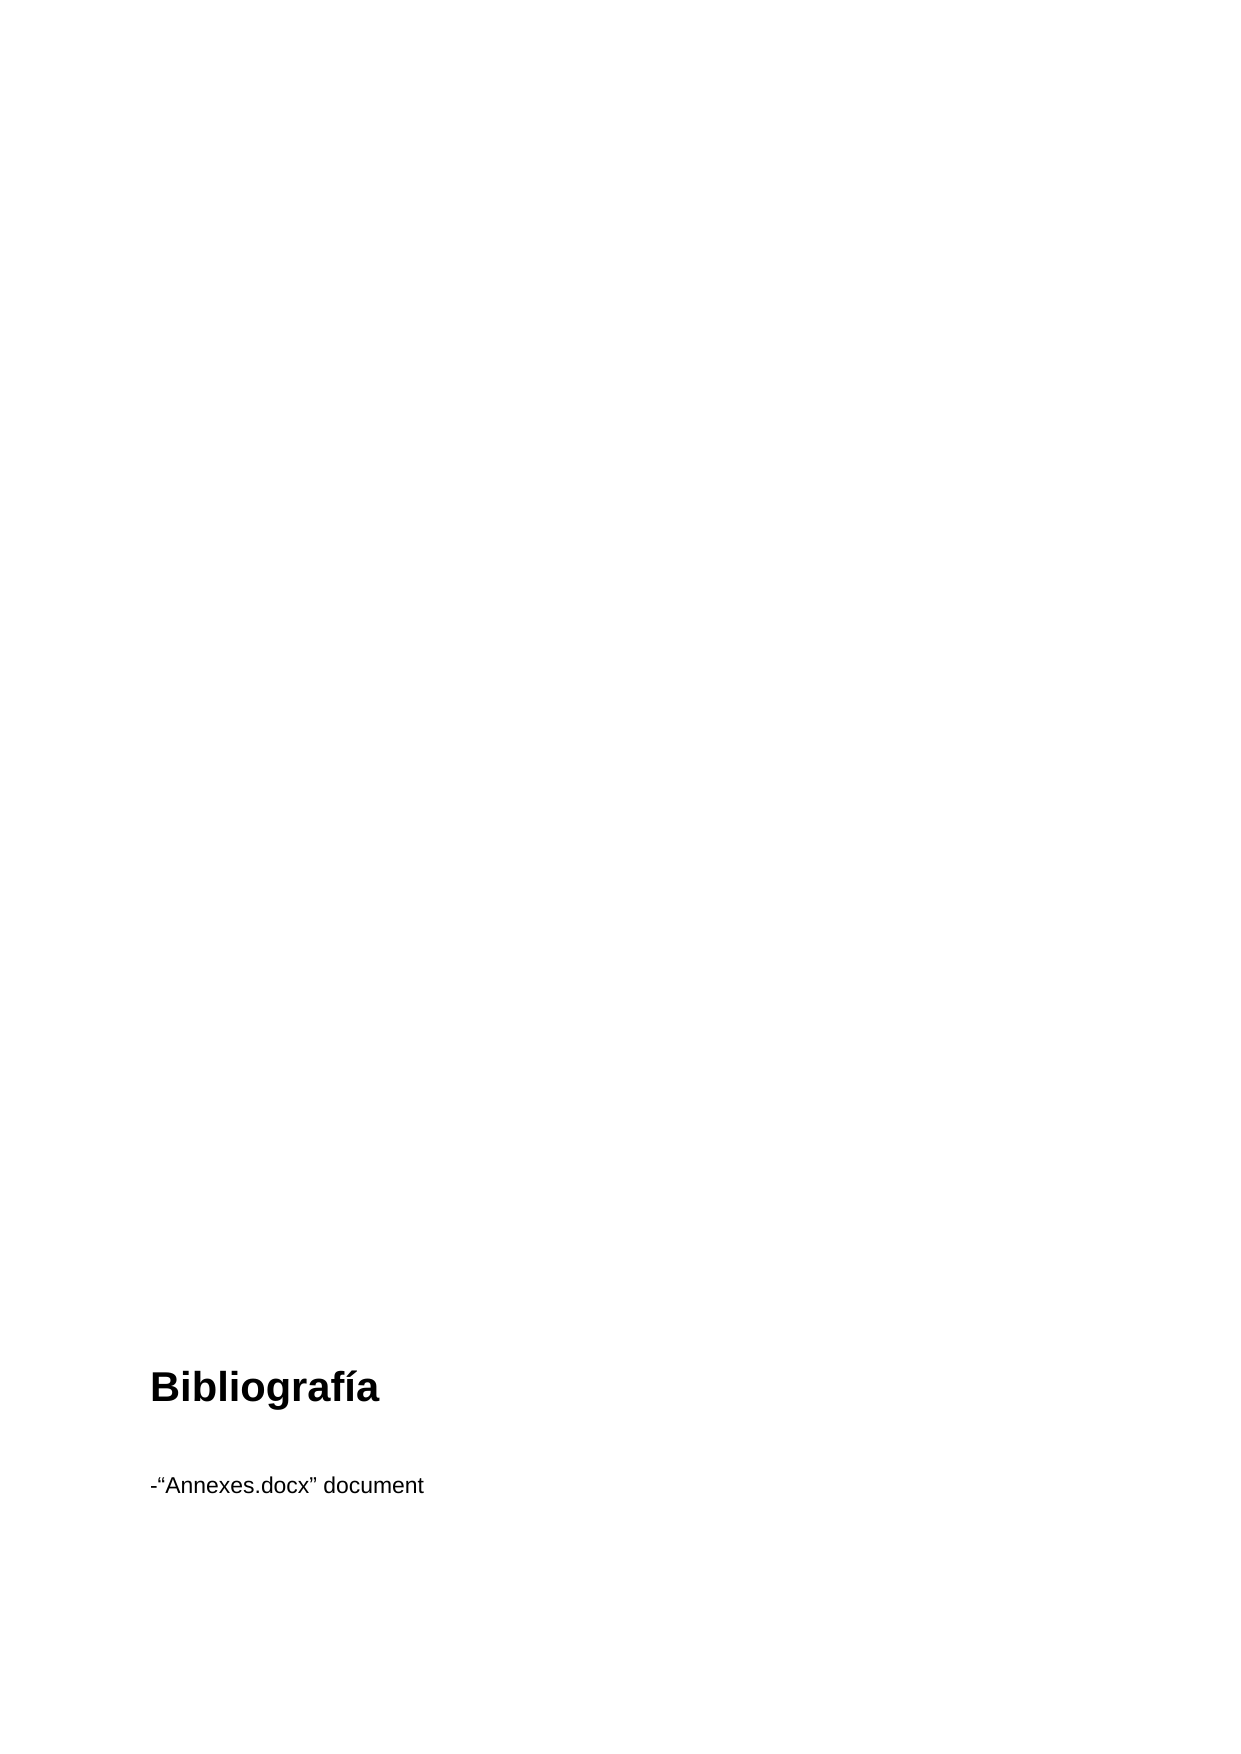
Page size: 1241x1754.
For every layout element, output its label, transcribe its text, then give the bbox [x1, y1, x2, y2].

text Bibliografía [150, 1362, 1090, 1410]
text -“Annexes.docx” document [150, 1472, 1090, 1499]
